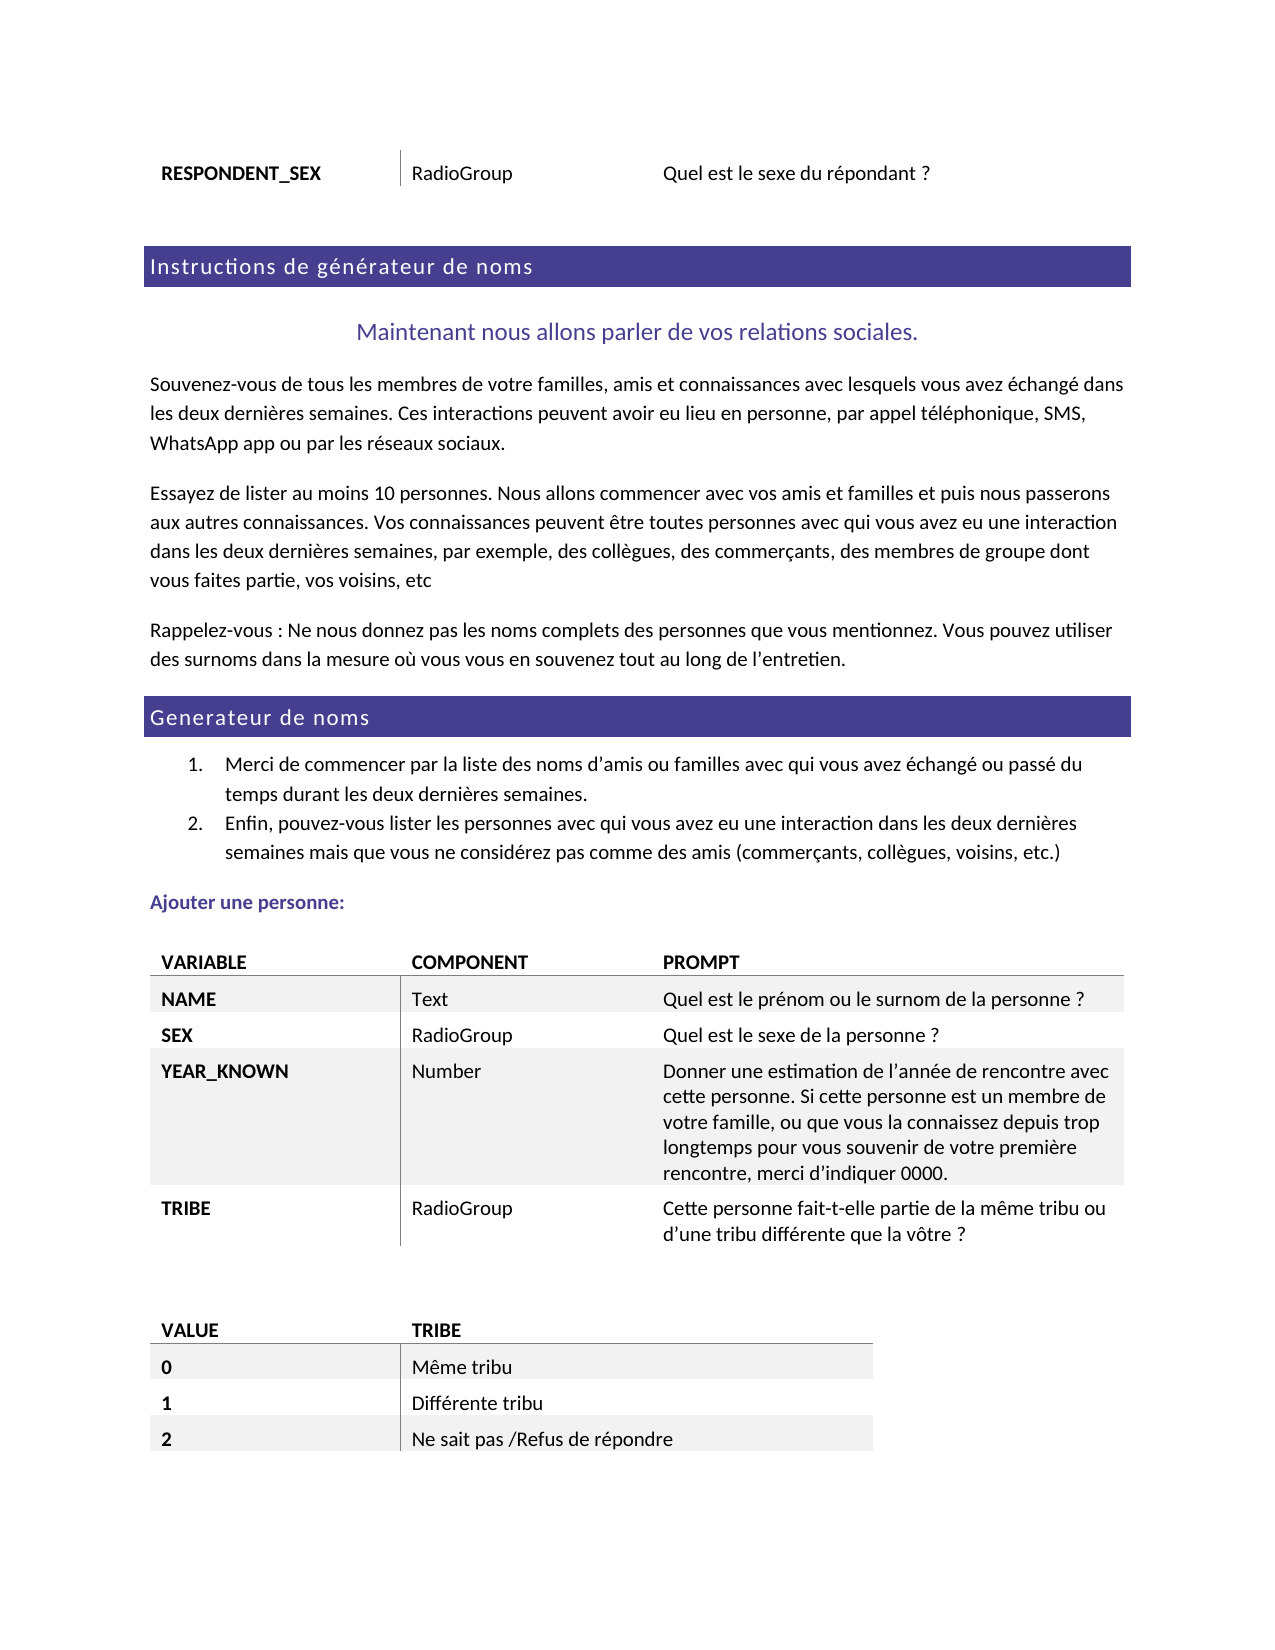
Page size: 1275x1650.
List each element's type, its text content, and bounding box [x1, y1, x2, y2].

table_header VARIABLE [150, 939, 400, 975]
table_header Value [150, 1307, 400, 1343]
table_cell respondent_sex [150, 150, 400, 186]
text Essayez de lister au moins 10 personnes. Nous allons commencer avec vos amis et familles et puis nous passerons aux autres connaissances. Vos connaissances peuvent être toutes personnes avec qui vous avez eu une interaction dans les deux dernières semaines, par exemple, des collègues, des commerçants, des membres de groupe dont vous faites partie, vos voisins, etc [150, 480, 1125, 593]
table_cell Cette personne fait-t-elle partie de la même tribu ou d’une tribu différente que la vôtre ? [652, 1185, 1124, 1246]
subtitle Generateur de noms [150, 703, 1125, 731]
table_header COMPONENT [400, 939, 652, 975]
table_header Tribe [400, 1307, 873, 1343]
list Merci de commencer par la liste des noms d’amis ou familles avec qui vous avez échangé ou passé du temps durant les deux dernières semaines. [187, 752, 1125, 806]
table_cell Number [401, 1048, 652, 1185]
table_cell tribe [150, 1185, 400, 1246]
table_cell Quel est le sexe du répondant ? [652, 150, 1124, 186]
text Maintenant nous allons parler de vos relations sociales. [262, 316, 1012, 346]
table_cell Même tribu [401, 1344, 873, 1379]
list Enfin, pouvez-vous lister les personnes avec qui vous avez eu une interaction dans les deux dernières semaines mais que vous ne considérez pas comme des amis (commerçants, collègues, voisins, etc.) [187, 810, 1125, 864]
table_cell RadioGroup [401, 1185, 652, 1246]
table_cell Text [401, 976, 652, 1012]
text Souvenez-vous de tous les membres de votre familles, amis et connaissances avec lesquels vous avez échangé dans les deux dernières semaines. Ces interactions peuvent avoir eu lieu en personne, par appel téléphonique, SMS, WhatsApp app ou par les réseaux sociaux. [150, 371, 1125, 455]
table_cell 1 [150, 1380, 400, 1415]
table_cell 0 [150, 1344, 400, 1379]
text Ajouter une personne: [150, 889, 1125, 914]
table_cell 2 [150, 1415, 400, 1451]
table_header PROMPT [652, 939, 1124, 975]
text Rappelez-vous : Ne nous donnez pas les noms complets des personnes que vous mentionnez. Vous pouvez utiliser des surnoms dans la mesure où vous vous en souvenez tout au long de l’entretien. [150, 617, 1125, 672]
table_cell year_known [150, 1048, 400, 1185]
table_cell RadioGroup [401, 150, 652, 186]
table_cell name [150, 976, 400, 1012]
table_cell Ne sait pas /Refus de répondre [401, 1415, 873, 1451]
table_cell Différente tribu [401, 1380, 873, 1415]
table_cell Quel est le prénom ou le surnom de la personne ? [652, 976, 1124, 1012]
table_cell Donner une estimation de l’année de rencontre avec cette personne. Si cette personne est un membre de votre famille, ou que vous la connaissez depuis trop longtemps pour vous souvenir de votre première rencontre, merci d’indiquer 0000. [652, 1048, 1124, 1185]
table_cell RadioGroup [401, 1012, 652, 1048]
subtitle Instructions de générateur de noms [150, 253, 1125, 281]
table_cell Quel est le sexe de la personne ? [652, 1012, 1124, 1048]
table_cell sex [150, 1012, 400, 1048]
